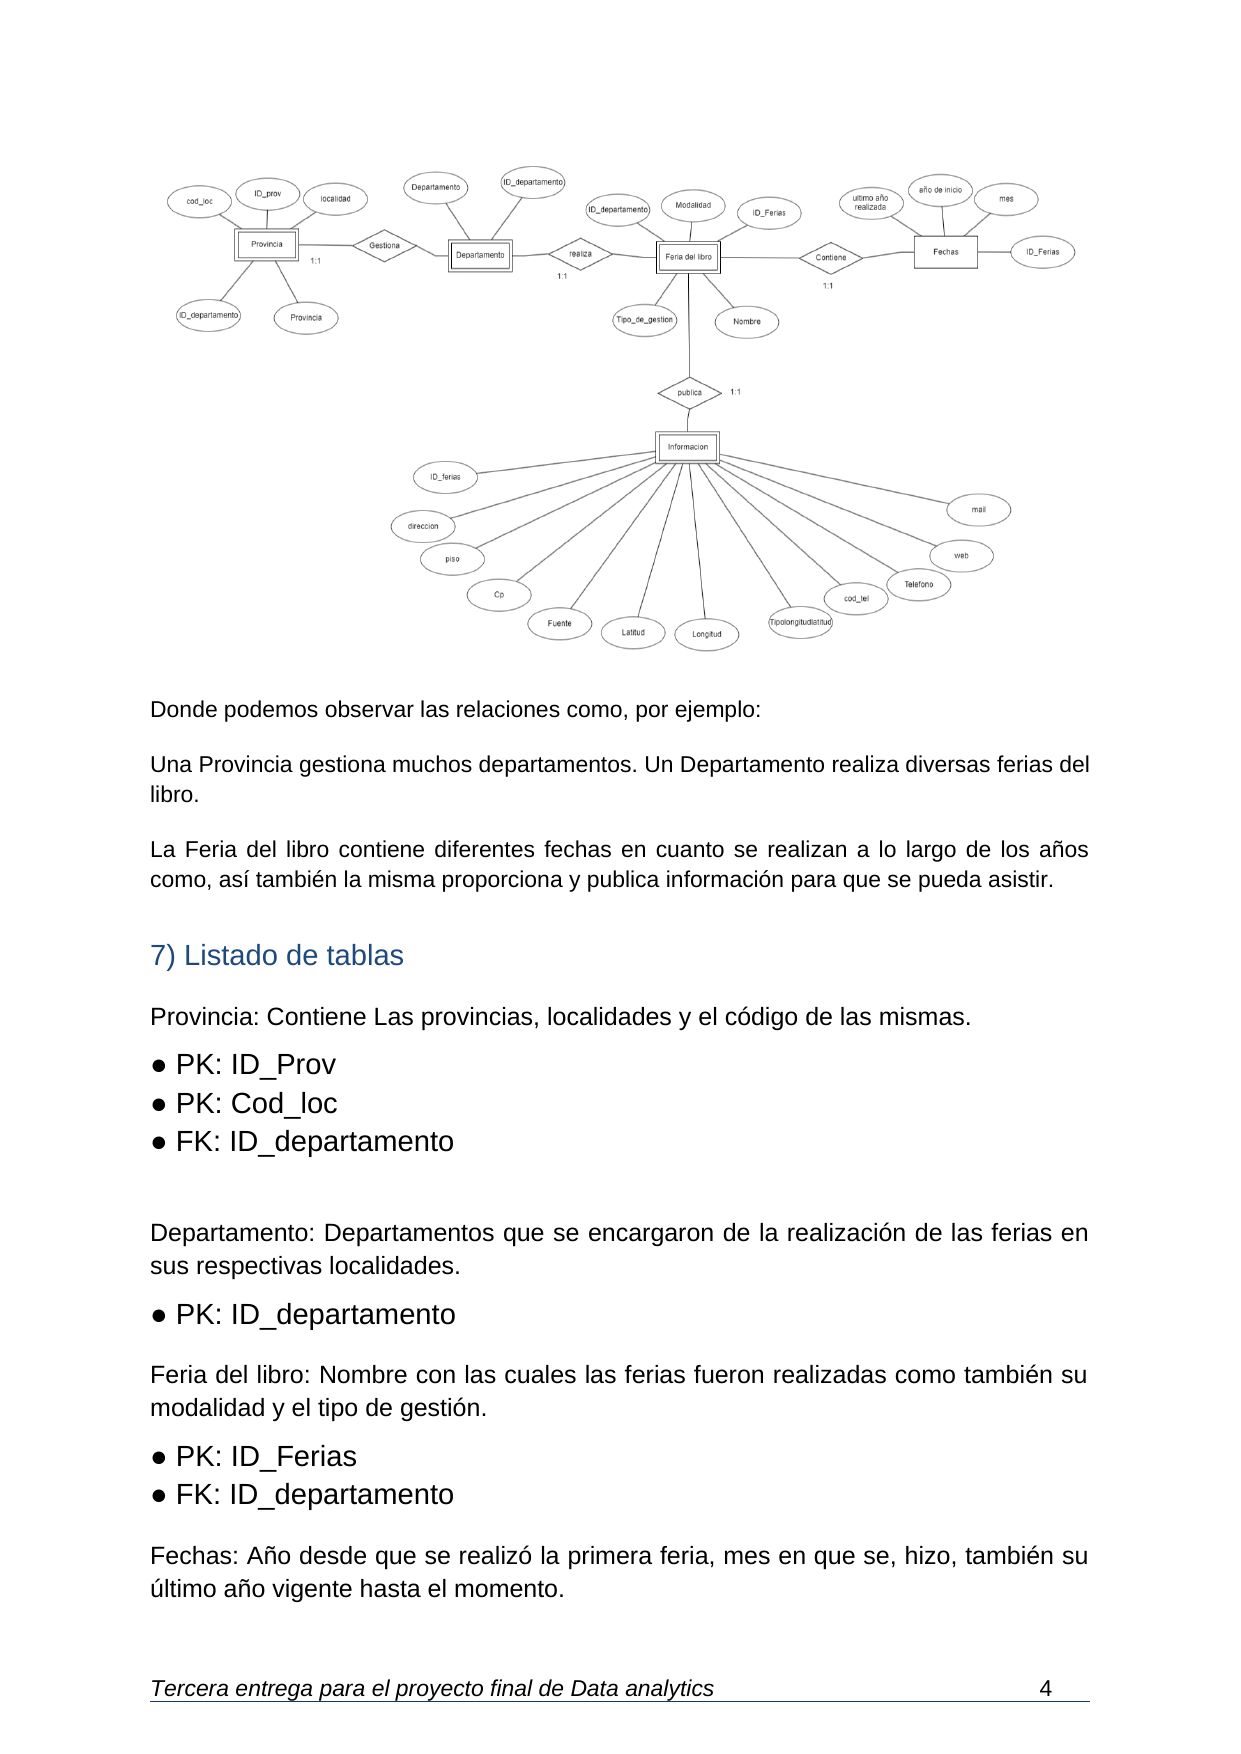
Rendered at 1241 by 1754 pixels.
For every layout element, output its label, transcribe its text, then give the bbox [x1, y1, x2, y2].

text Fechas: Año desde que se realizó la primera feria, mes en que se, hizo, también su último año vigente hasta el momento. [150, 1541, 1090, 1603]
text Donde podemos observar las relaciones como, por ejemplo: [150, 696, 1090, 722]
text ● PK: ID_Ferias [150, 1439, 1090, 1472]
text ● FK: ID_departamento [150, 1124, 1090, 1158]
text ● PK: ID_Prov [150, 1047, 1090, 1081]
text ● FK: ID_departamento [150, 1477, 1090, 1511]
text Una Provincia gestiona muchos departamentos. Un Departamento realiza diversas ferias del libro. [150, 751, 1090, 807]
text ● PK: Cod_loc [150, 1086, 1090, 1119]
text Provincia: Contiene Las provincias, localidades y el código de las mismas. [150, 1002, 1090, 1031]
subtitle 7) Listado de tablas [150, 938, 1090, 972]
text La Feria del libro contiene diferentes fechas en cuanto se realizan a lo largo de los años como, así también la misma proporciona y publica información para que se pueda asistir. [150, 836, 1090, 893]
picture [150, 150, 1091, 667]
text Departamento: Departamentos que se encargaron de la realización de las ferias en sus respectivas localidades. [150, 1218, 1090, 1280]
text Feria del libro: Nombre con las cuales las ferias fueron realizadas como también su modalidad y el tipo de gestión. [150, 1360, 1090, 1422]
text ● PK: ID_departamento [150, 1297, 1090, 1330]
